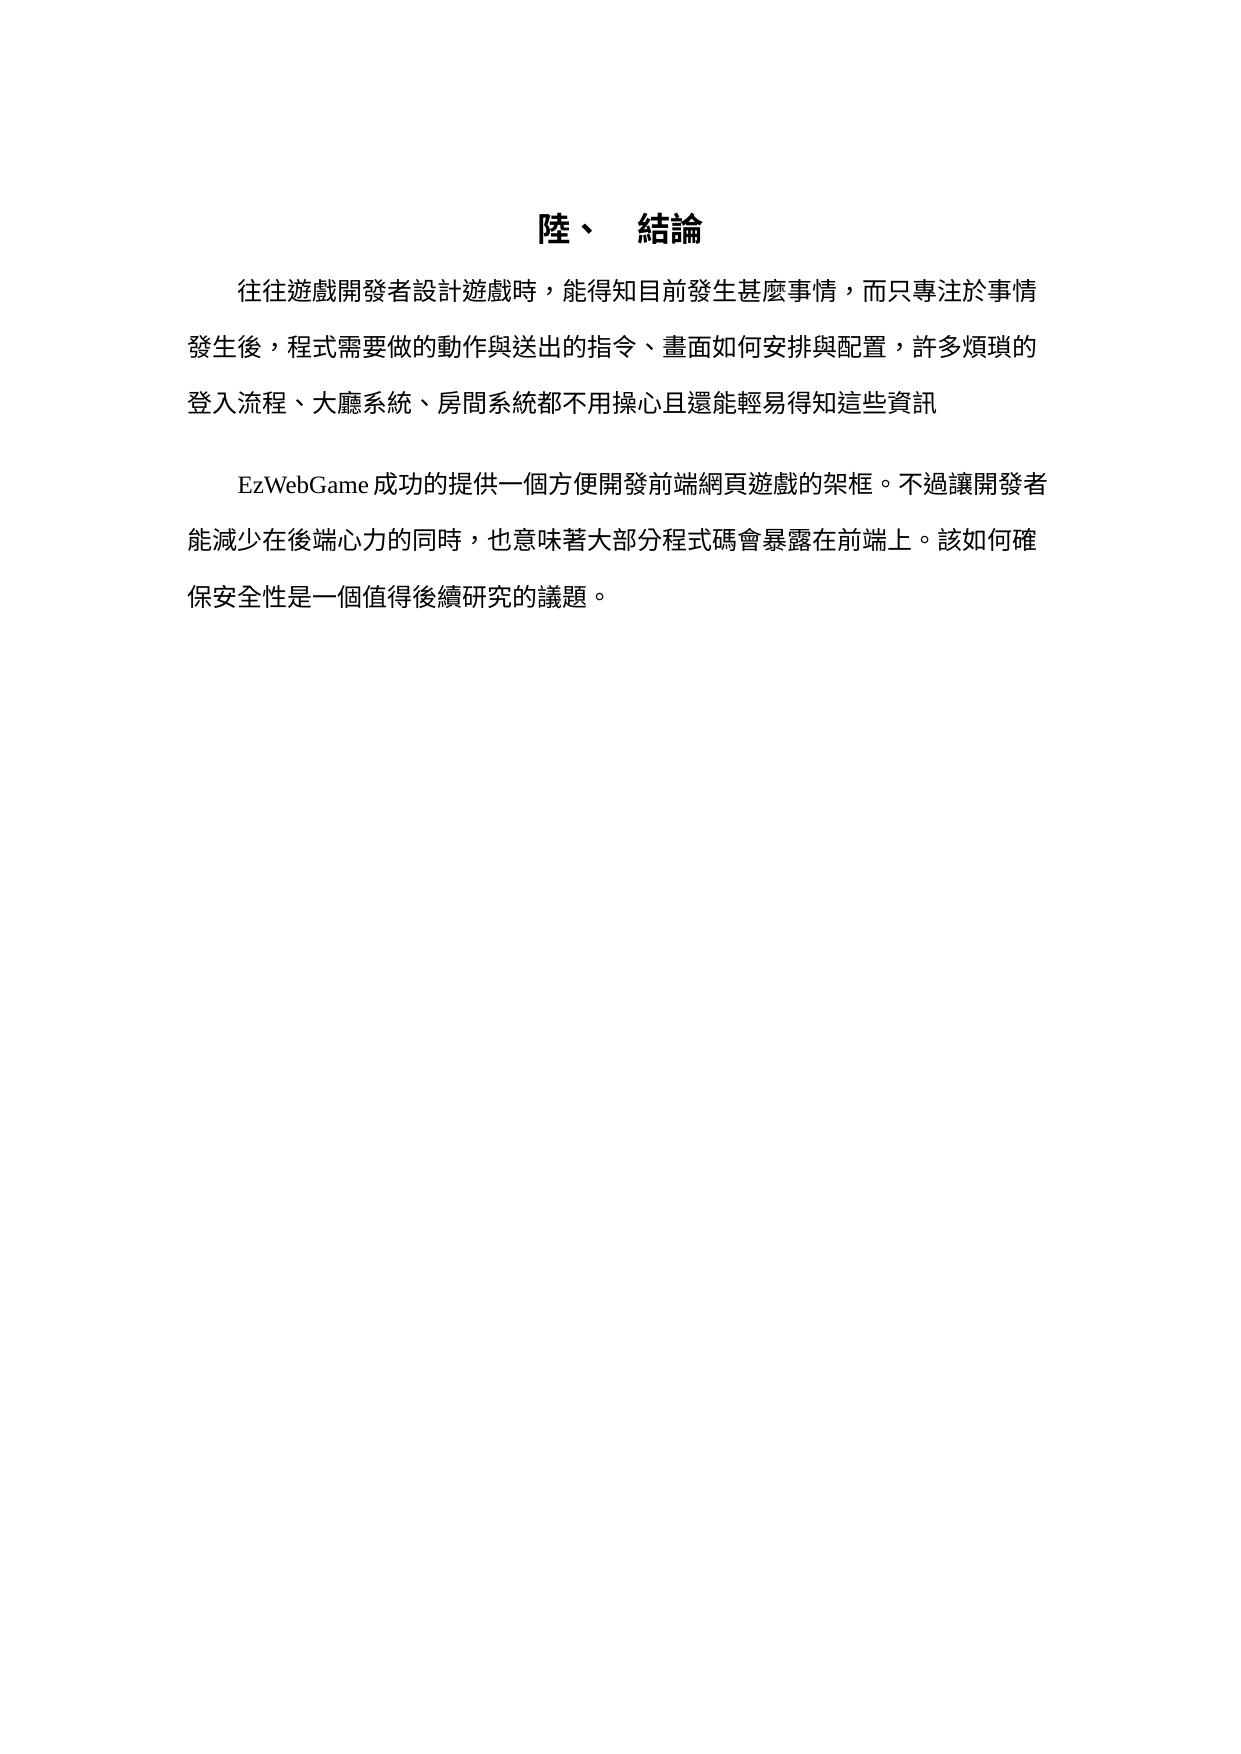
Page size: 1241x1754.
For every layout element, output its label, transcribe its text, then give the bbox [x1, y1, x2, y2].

title 結論 [187, 189, 1053, 264]
text 往往遊戲開發者設計遊戲時，能得知目前發生甚麼事情，而只專注於事情發生後，程式需要做的動作與送出的指令、畫面如何安排與配置，許多煩瑣的登入流程、大廳系統、房間系統都不用操心且還能輕易得知這些資訊 [187, 271, 1053, 421]
text EzWebGame成功的提供一個方便開發前端網頁遊戲的架框。不過讓開發者能減少在後端心力的同時，也意味著大部分程式碼會暴露在前端上。該如何確保安全性是一個值得後續研究的議題。 [187, 464, 1053, 614]
